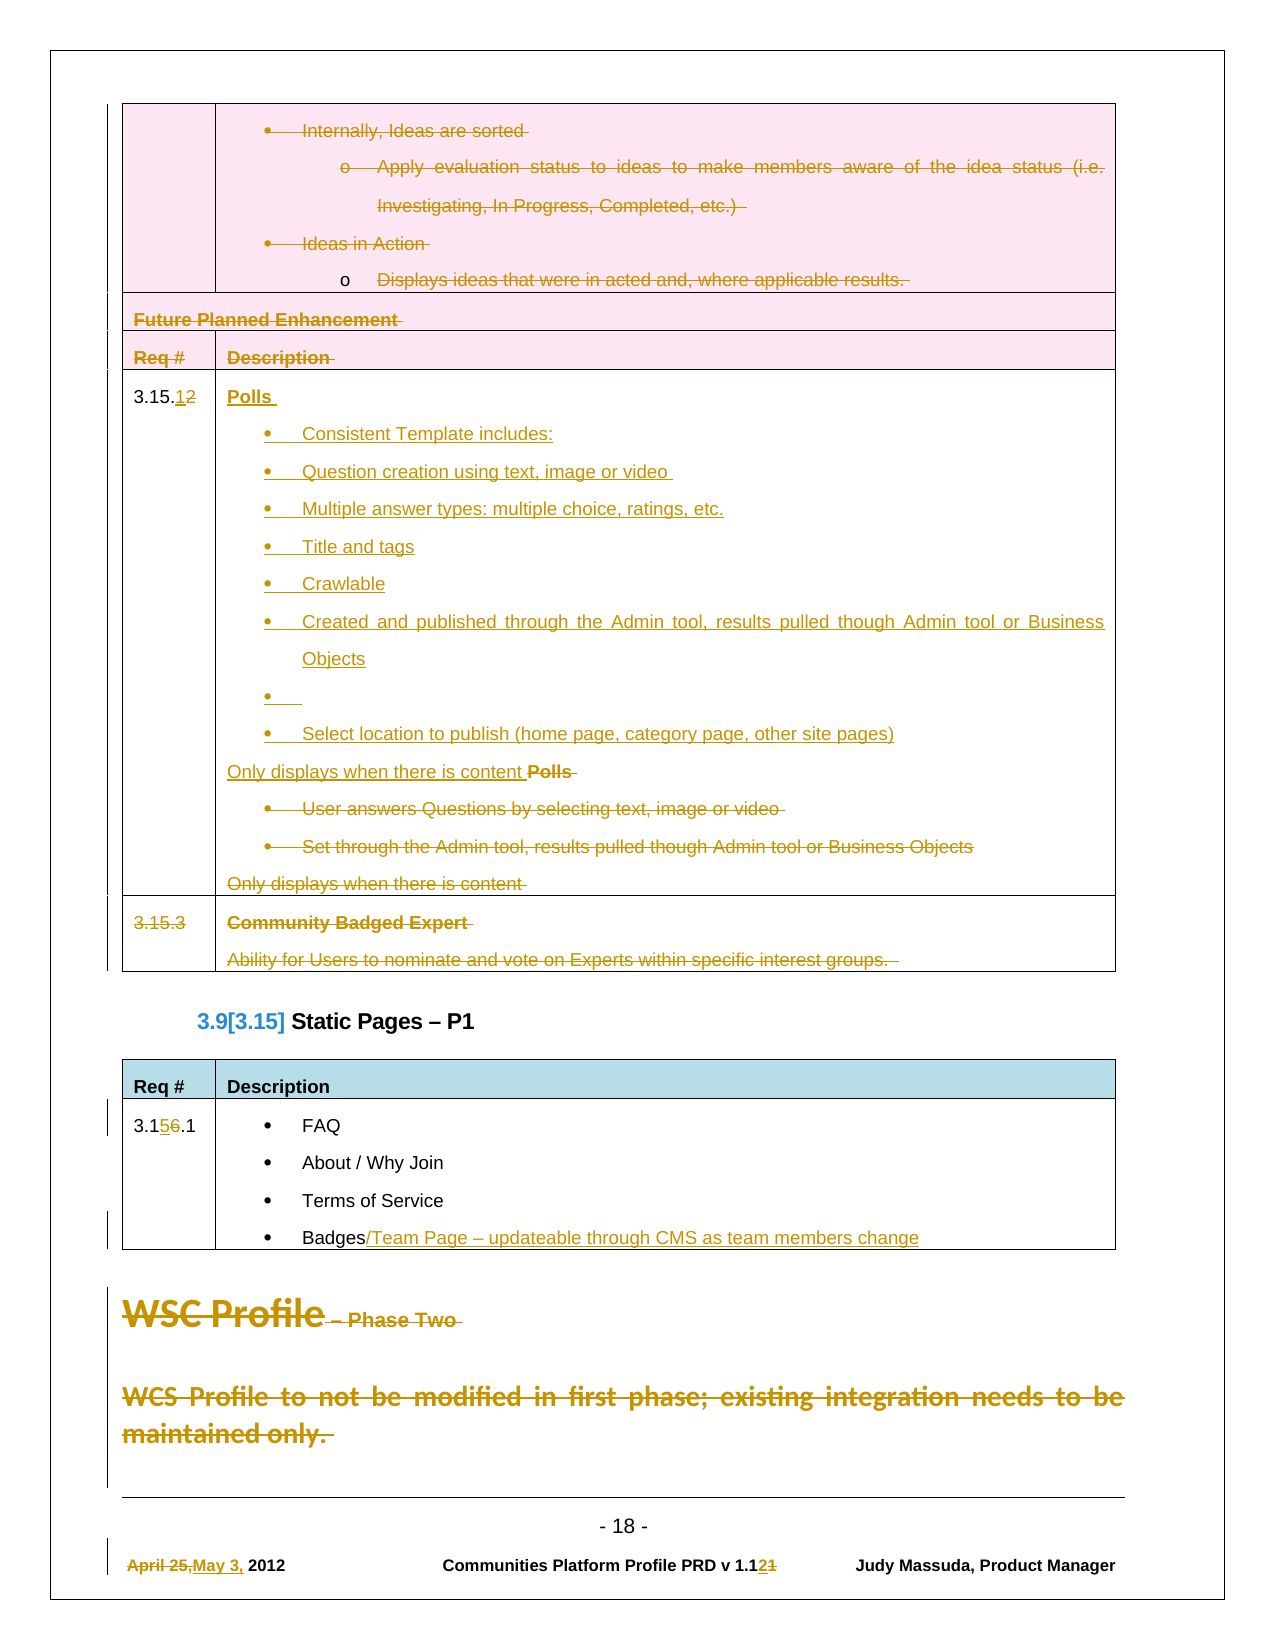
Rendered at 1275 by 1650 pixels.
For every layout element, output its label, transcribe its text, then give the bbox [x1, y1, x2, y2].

table_cell 3.15. [123, 370, 215, 895]
table_cell 3.1.1 [123, 1099, 215, 1249]
table_cell [216, 896, 1115, 971]
table_cell [216, 370, 1115, 895]
table_cell FAQ About / Why Join Terms of Service Badges [216, 1099, 1115, 1249]
subtitle Static Pages – P1 [197, 997, 1125, 1034]
table_header Description [216, 1060, 1115, 1098]
table_cell [123, 896, 215, 971]
table_header Req # [123, 1060, 215, 1098]
